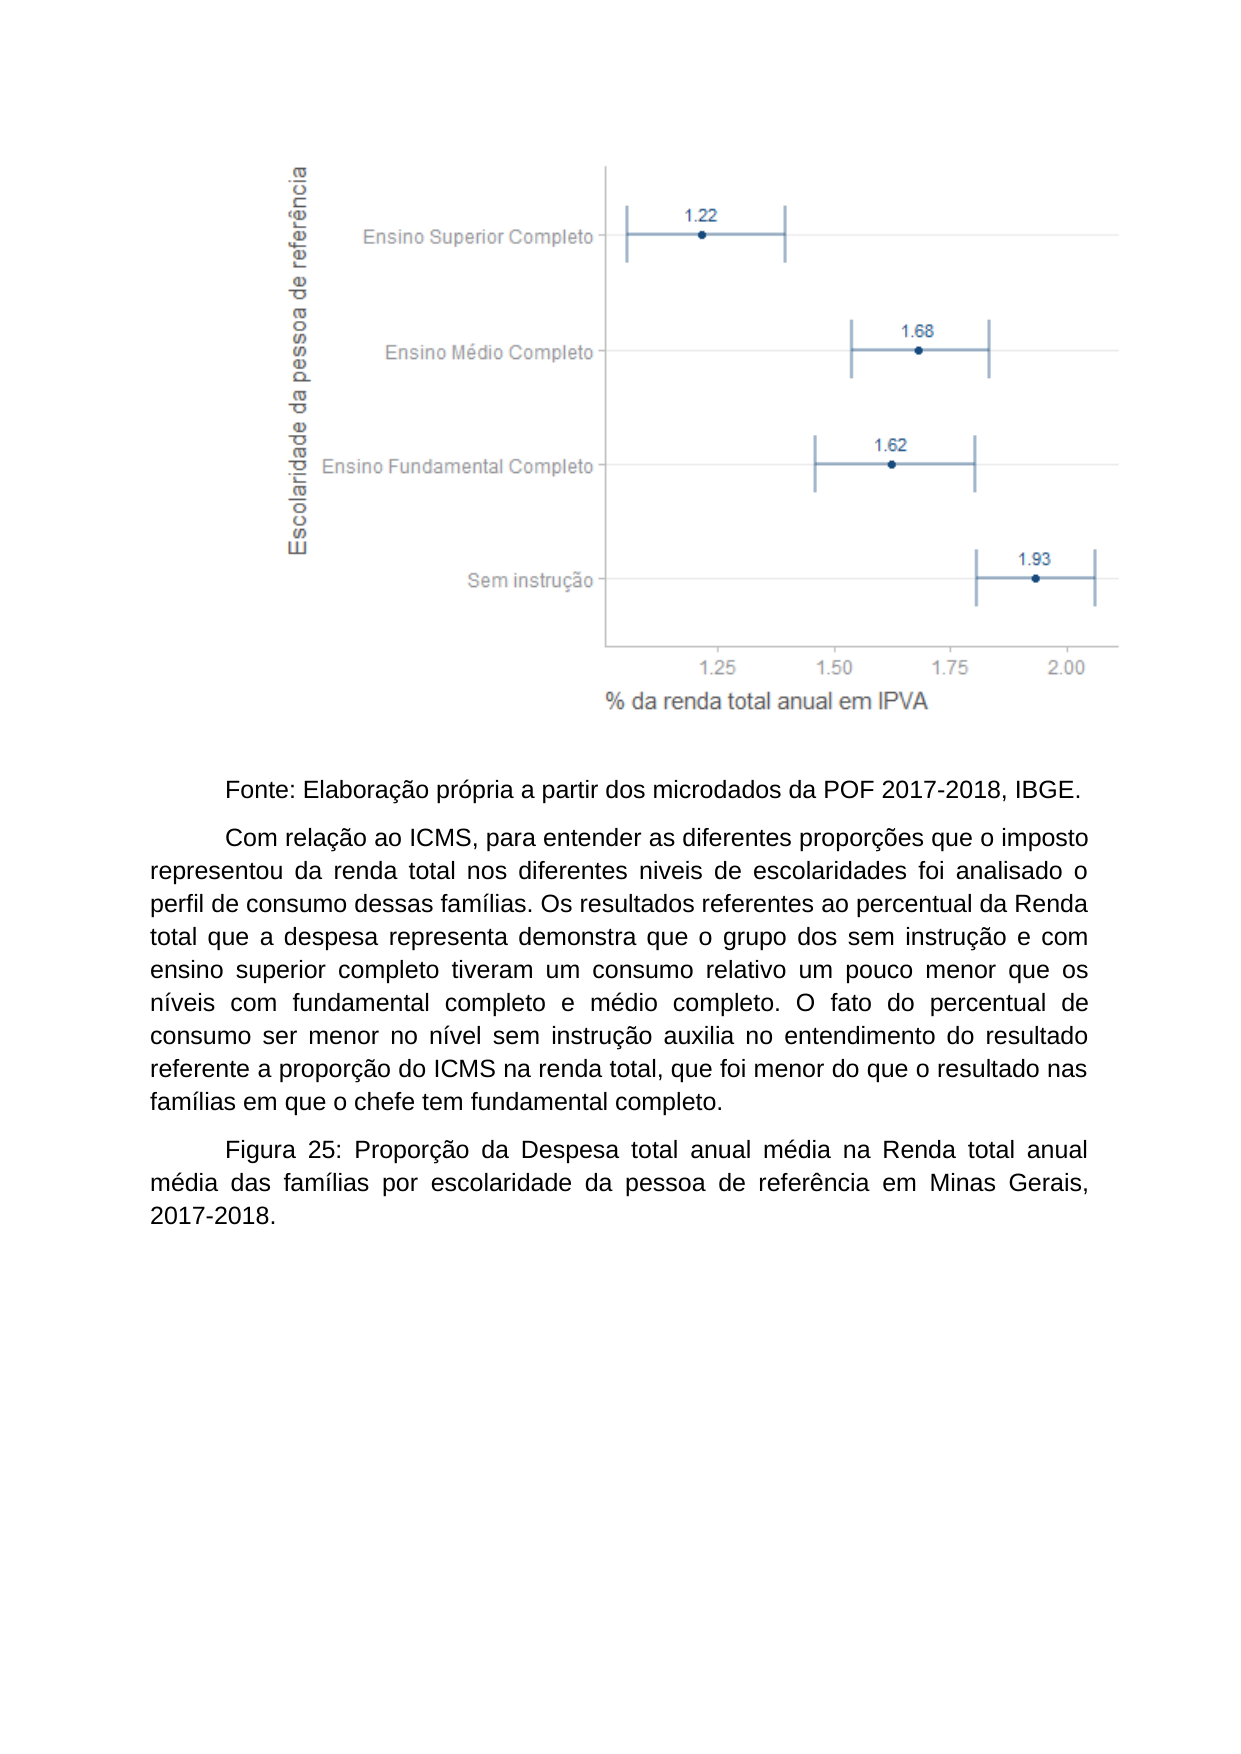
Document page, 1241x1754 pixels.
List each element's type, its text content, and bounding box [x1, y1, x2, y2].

picture [243, 150, 1138, 757]
text Figura 25: Proporção da Despesa total anual média na Renda total anual média das famílias por escolaridade da pessoa de referência em Minas Gerais, 2017-2018. [150, 1134, 1090, 1229]
text Fonte: Elaboração própria a partir dos microdados da POF 2017-2018, IBGE. [150, 775, 1090, 804]
text Com relação ao ICMS, para entender as diferentes proporções que o imposto representou da renda total nos diferentes niveis de escolaridades foi analisado o perfil de consumo dessas famílias. Os resultados referentes ao percentual da Renda total que a despesa representa demonstra que o grupo dos sem instrução e com ensino superior completo tiveram um consumo relativo um pouco menor que os níveis com fundamental completo e médio completo. O fato do percentual de consumo ser menor no nível sem instrução auxilia no entendimento do resultado referente a proporção do ICMS na renda total, que foi menor do que o resultado nas famílias em que o chefe tem fundamental completo. [150, 823, 1090, 1116]
